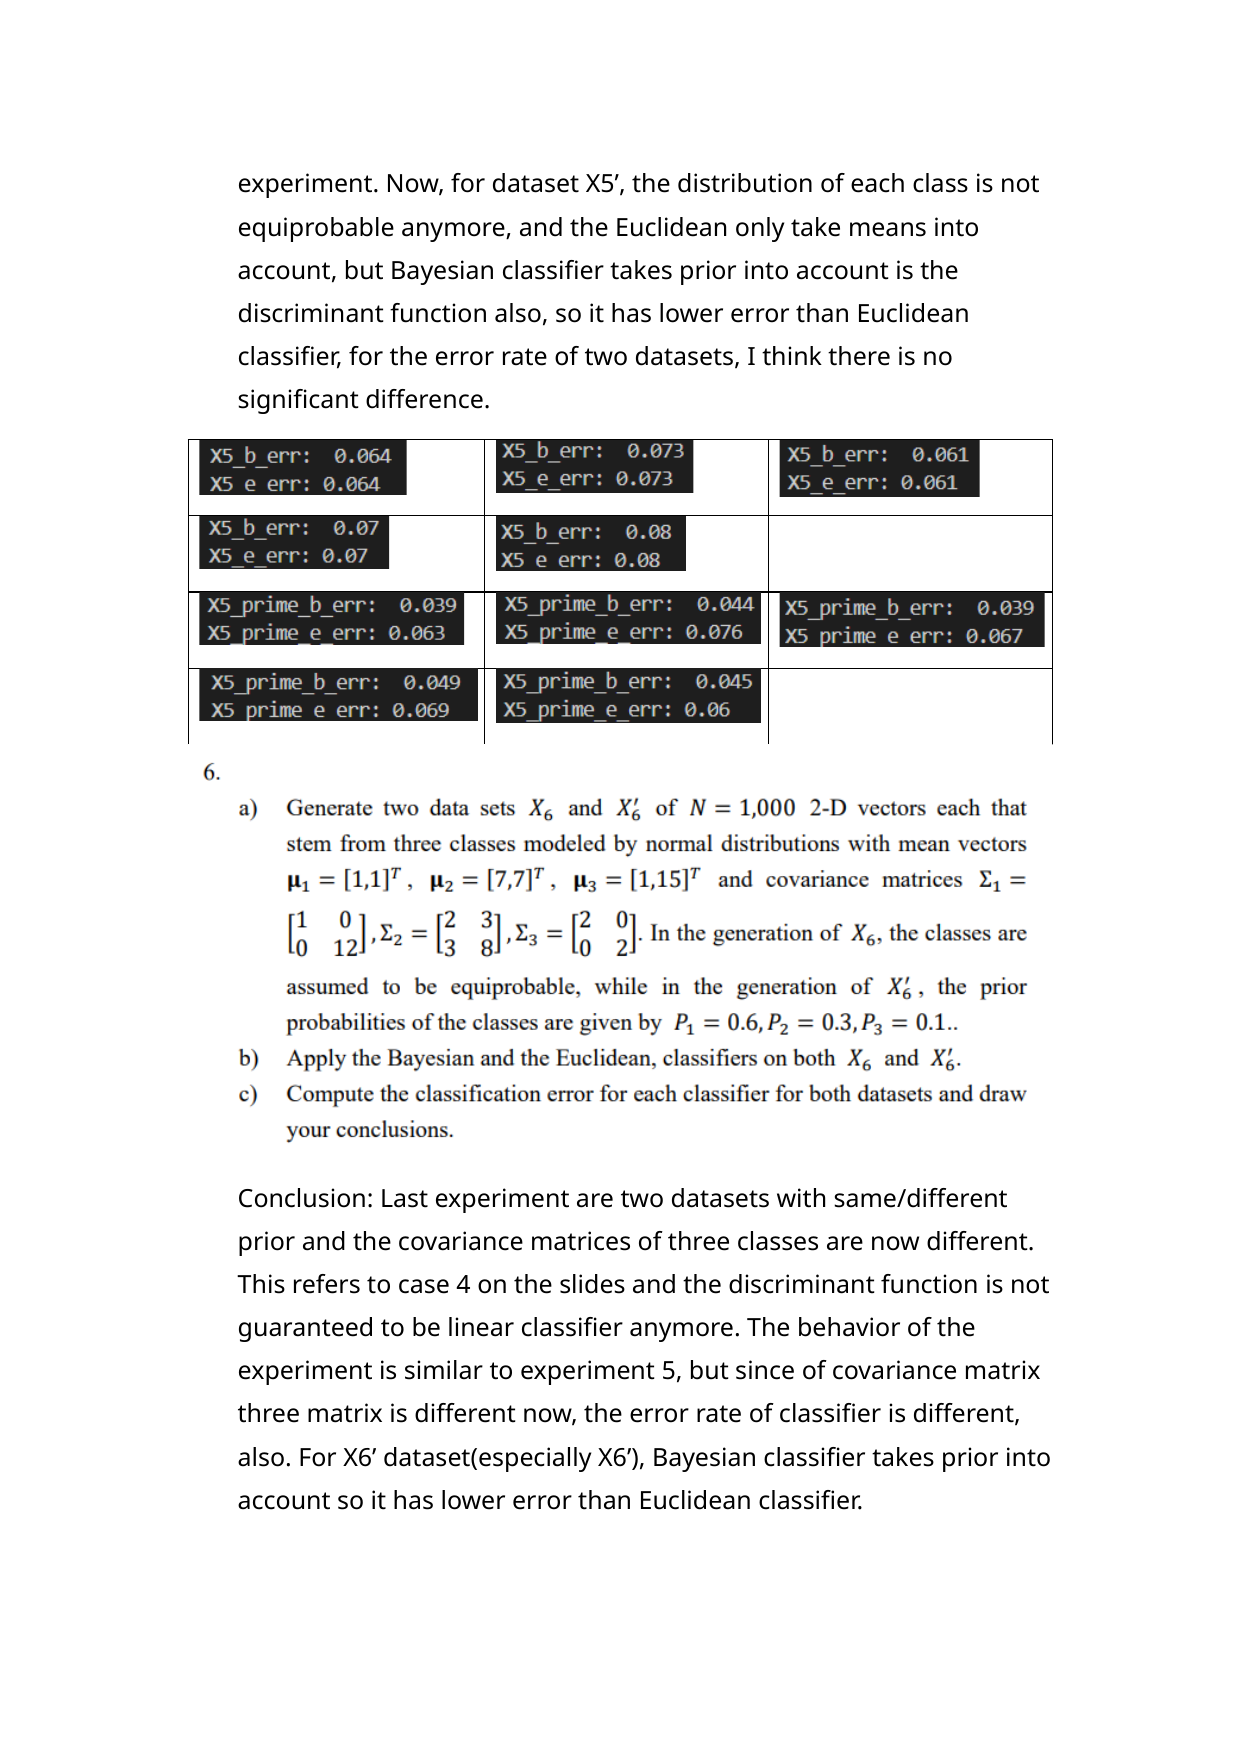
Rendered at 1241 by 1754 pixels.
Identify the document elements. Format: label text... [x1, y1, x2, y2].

table_cell [769, 669, 1052, 743]
table_header [769, 440, 1052, 515]
table_cell [485, 669, 768, 743]
picture [496, 440, 694, 493]
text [237, 164, 1053, 418]
picture [199, 668, 478, 721]
text Conclusion: Last experiment are two datasets with same/different prior and the covariance matrices of three classes are now different. This refers to case 4 on the slides and the discriminant function is not guaranteed to be linear classifier anymore. The behavior of the experiment is similar to experiment 5, but since of covariance matrix three matrix is different now, the error rate of classifier is different, also. For X6’ dataset(especially X6’), Bayesian classifier takes prior into account so it has lower error than Euclidean classifier. [237, 1179, 1053, 1518]
picture [496, 516, 686, 571]
table_cell [485, 593, 768, 667]
picture [496, 592, 761, 644]
table_cell [189, 516, 484, 591]
table_cell [485, 516, 768, 591]
table_cell [769, 516, 1052, 591]
picture [779, 592, 1045, 647]
table_cell [769, 593, 1052, 667]
picture [199, 440, 407, 495]
picture [496, 668, 761, 723]
table_cell [189, 669, 484, 743]
table_header [189, 440, 484, 515]
table_cell [189, 593, 484, 667]
table_header [485, 440, 768, 515]
picture [199, 516, 390, 569]
picture [187, 744, 1053, 1155]
picture [199, 592, 465, 645]
picture [779, 440, 980, 497]
